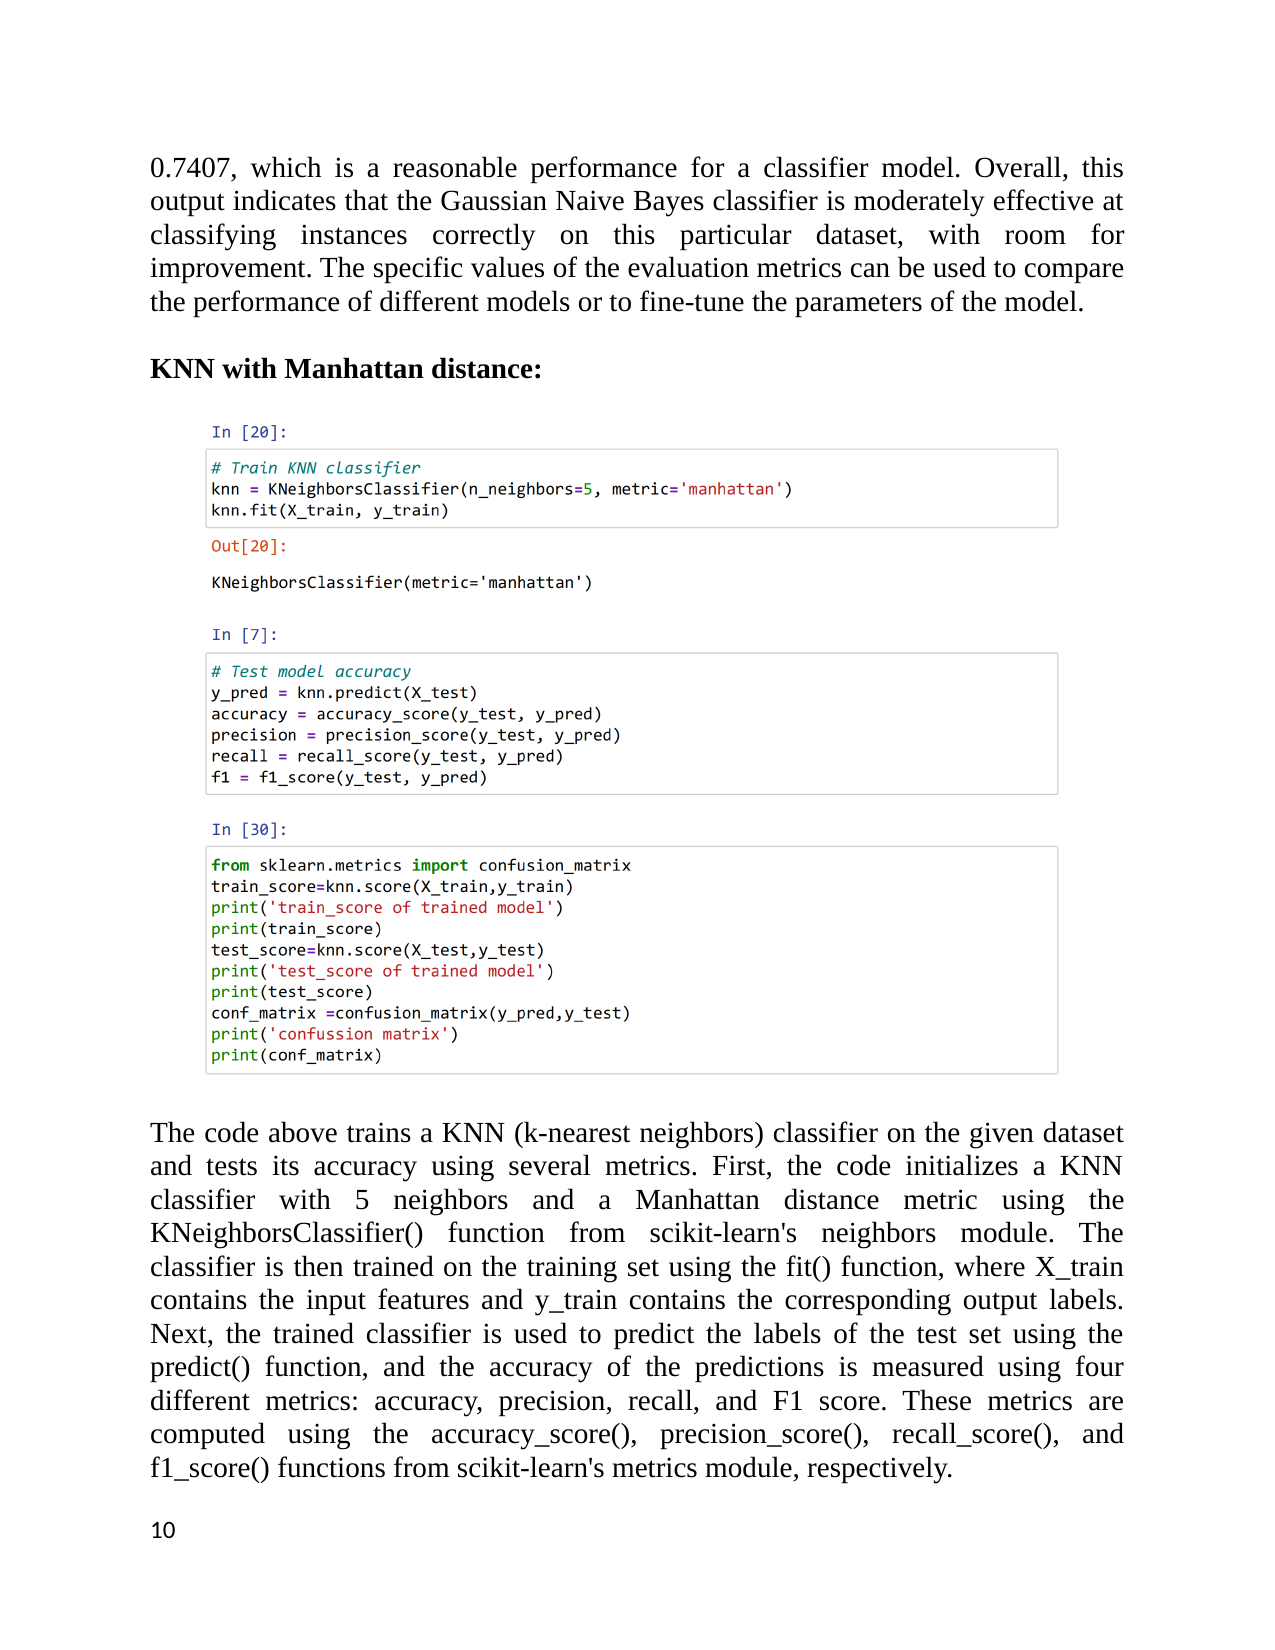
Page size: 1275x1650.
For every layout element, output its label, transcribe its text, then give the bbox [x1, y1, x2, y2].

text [150, 150, 1125, 318]
text The code above trains a KNN (k-nearest neighbors) classifier on the given dataset and tests its accuracy using several metrics. First, the code initializes a KNN classifier with 5 neighbors and a Manhattan distance metric using the KNeighborsClassifier() function from scikit-learn's neighbors module. The classifier is then trained on the training set using the fit() function, where X_train contains the input features and y_train contains the corresponding output labels. Next, the trained classifier is used to predict the labels of the test set using the predict() function, and the accuracy of the predictions is measured using four different metrics: accuracy, precision, recall, and F1 score. These metrics are computed using the accuracy_score(), precision_score(), recall_score(), and f1_score() functions from scikit-learn's metrics module, respectively. [150, 1115, 1125, 1484]
picture [150, 418, 1125, 1082]
text KNN with Manhattan distance: [150, 351, 1125, 385]
